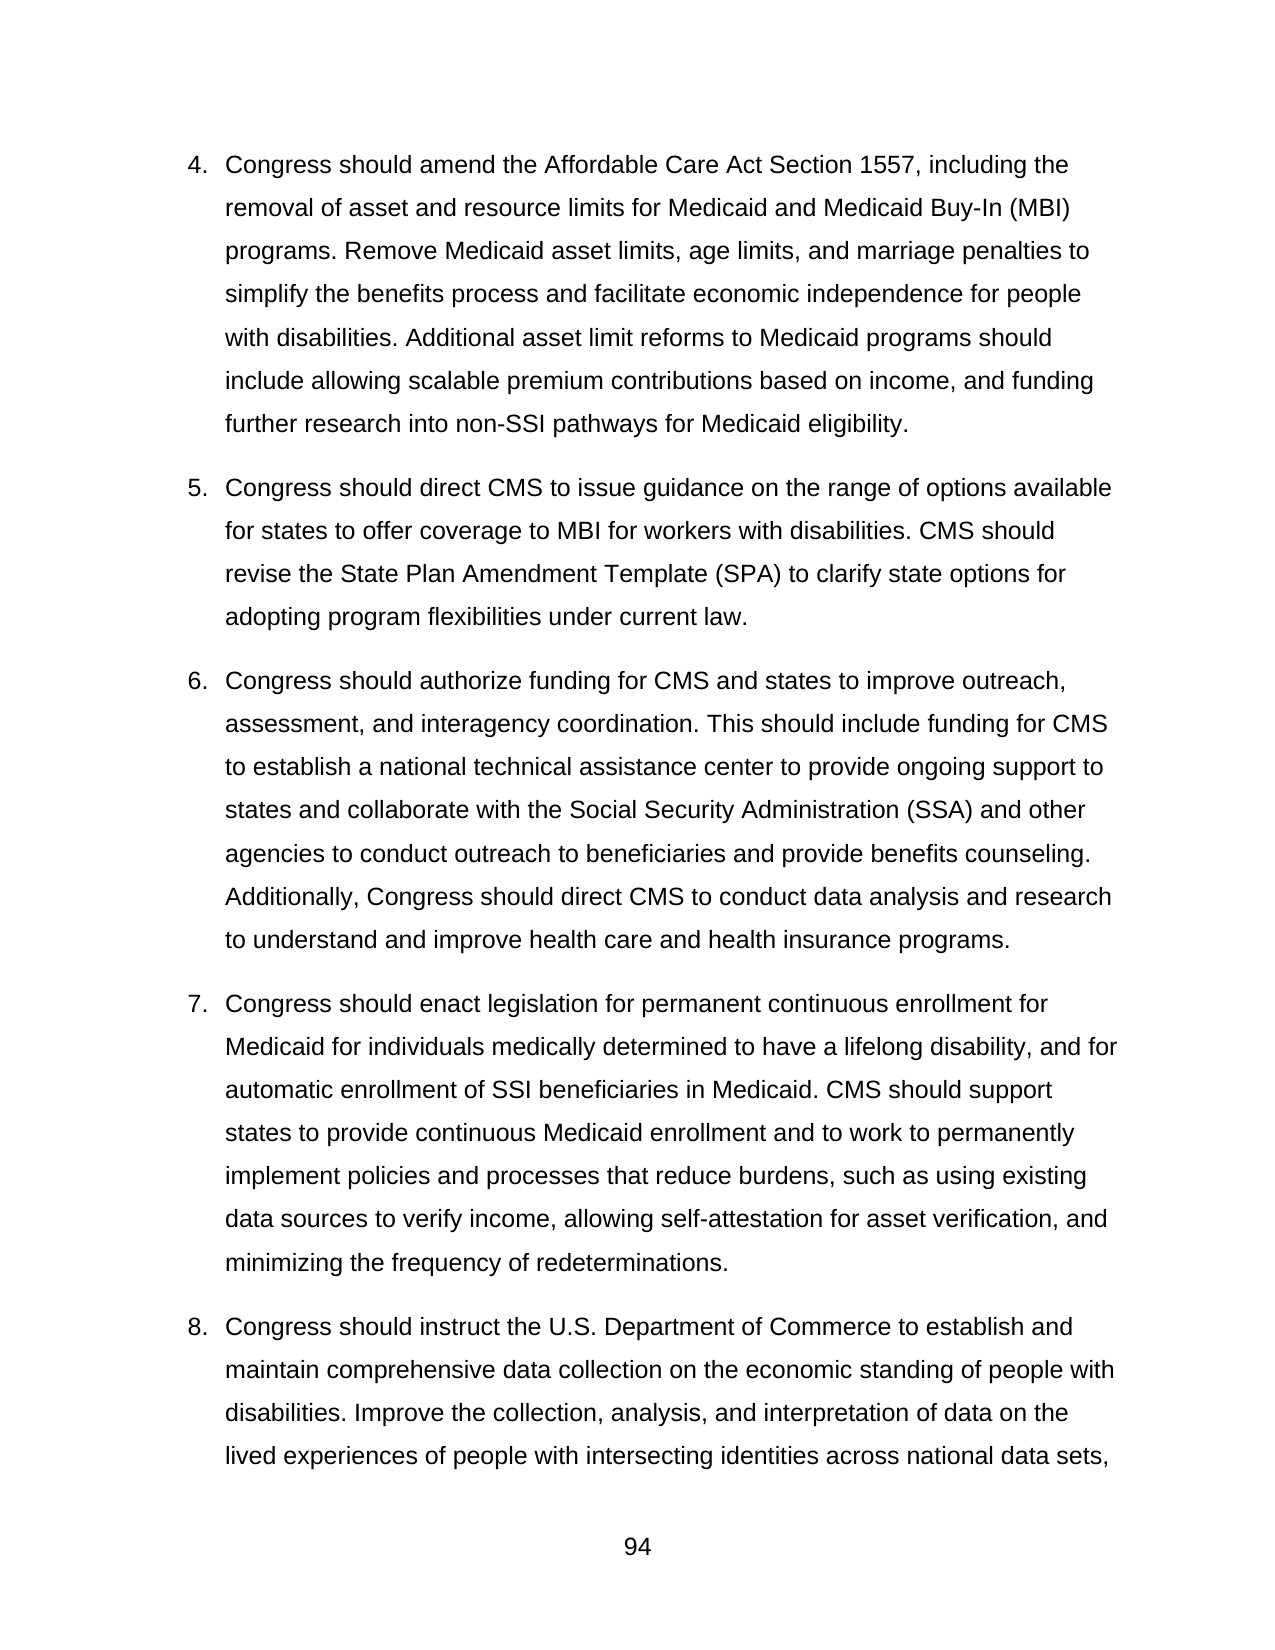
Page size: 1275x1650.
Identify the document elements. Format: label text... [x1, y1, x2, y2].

text Congress should amend the Affordable Care Act Section 1557, including the removal of asset and resource limits for Medicaid and Medicaid Buy-In (MBI) programs. Remove Medicaid asset limits, age limits, and marriage penalties to simplify the benefits process and facilitate economic independence for people with disabilities. Additional asset limit reforms to Medicaid programs should include allowing scalable premium contributions based on income, and funding further research into non-SSI pathways for Medicaid eligibility. [187, 150, 1125, 437]
text Congress should enact legislation for permanent continuous enrollment for Medicaid for individuals medically determined to have a lifelong disability, and for automatic enrollment of SSI beneficiaries in Medicaid. CMS should support states to provide continuous Medicaid enrollment and to work to permanently implement policies and processes that reduce burdens, such as using existing data sources to verify income, allowing self-attestation for asset verification, and minimizing the frequency of redeterminations. [187, 989, 1125, 1276]
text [187, 1311, 1125, 1469]
text Congress should direct CMS to issue guidance on the range of options available for states to offer coverage to MBI for workers with disabilities. CMS should revise the State Plan Amendment Template (SPA) to clarify state options for adopting program flexibilities under current law. [187, 473, 1125, 631]
text Congress should authorize funding for CMS and states to improve outreach, assessment, and interagency coordination. This should include funding for CMS to establish a national technical assistance center to provide ongoing support to states and collaborate with the Social Security Administration (SSA) and other agencies to conduct outreach to beneficiaries and provide benefits counseling. Additionally, Congress should direct CMS to conduct data analysis and research to understand and improve health care and health insurance programs. [187, 666, 1125, 953]
